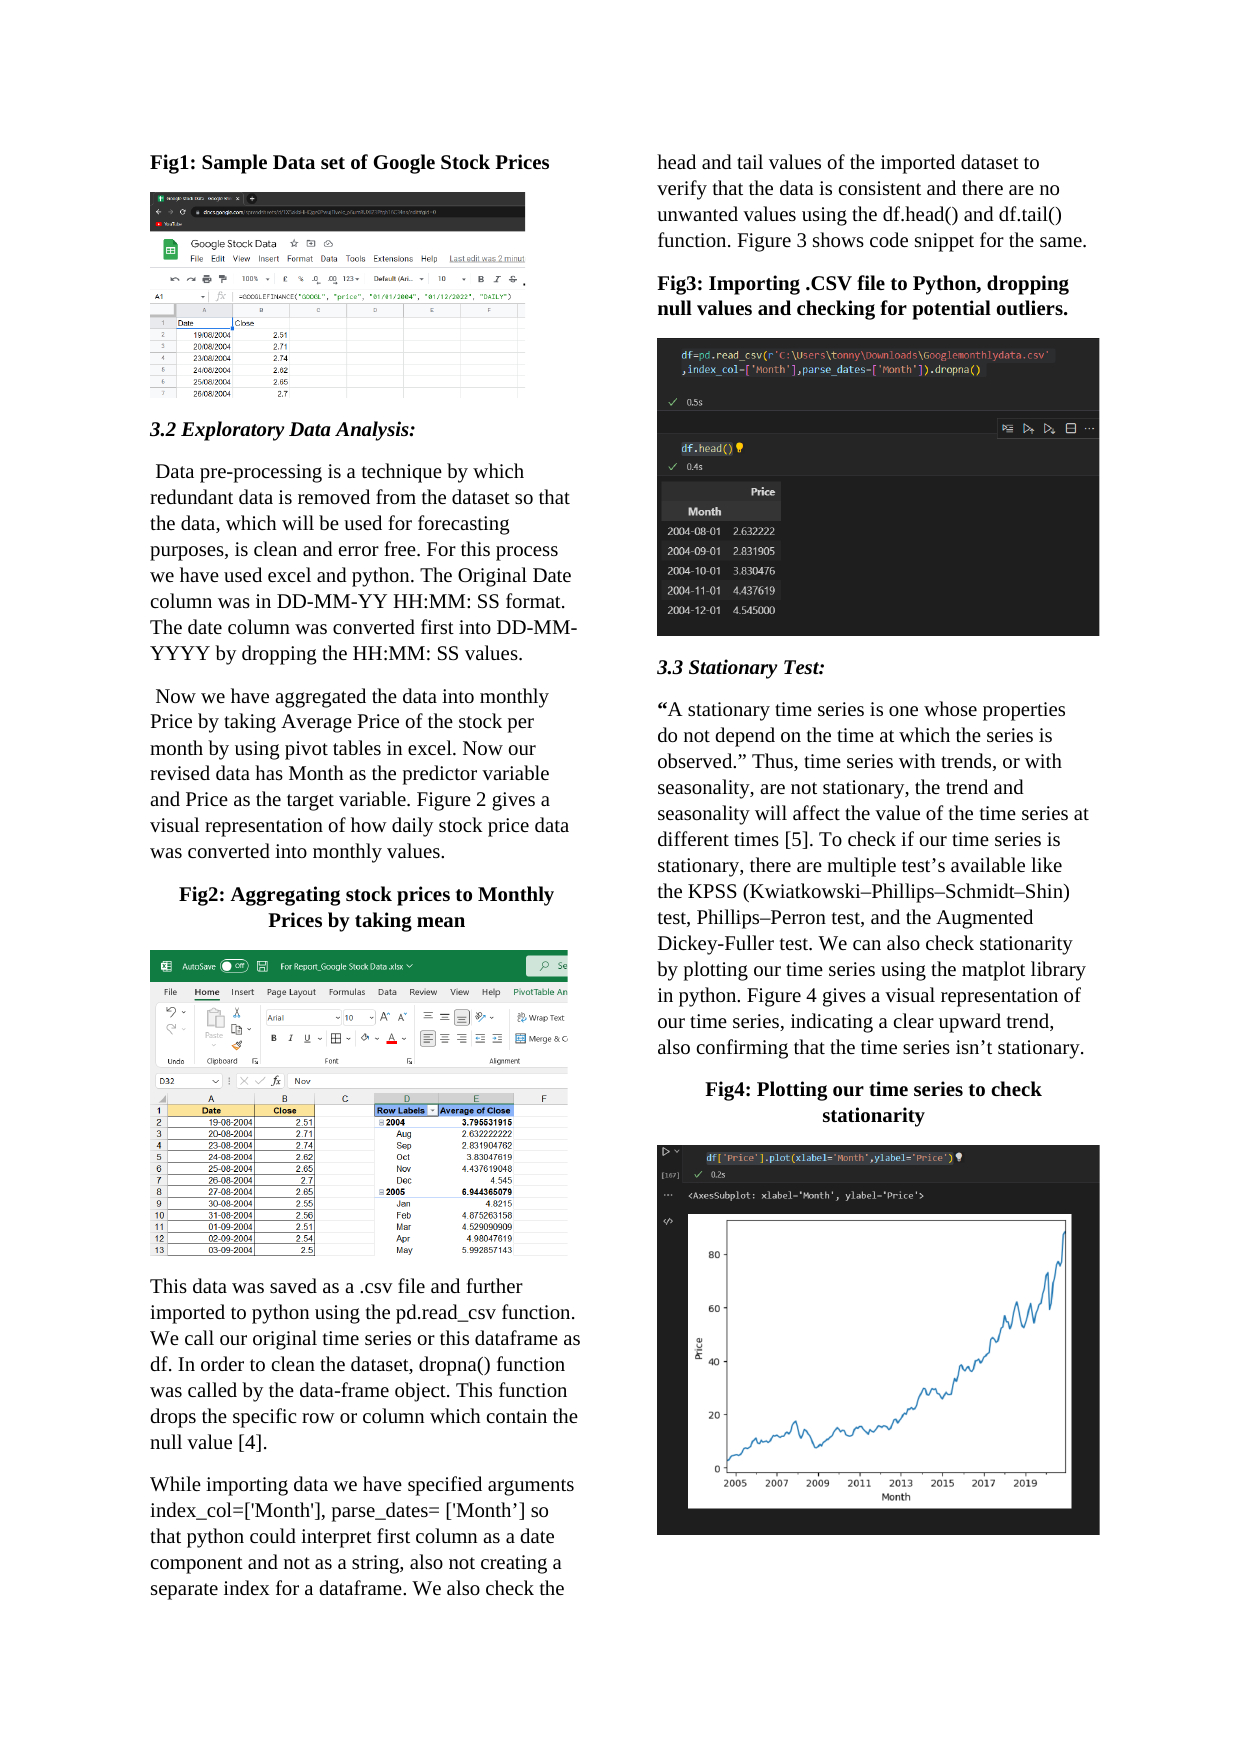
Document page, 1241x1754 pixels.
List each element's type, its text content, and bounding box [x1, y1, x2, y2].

picture [657, 1145, 1100, 1535]
text Fig4: Plotting our time series to check stationarity [657, 1077, 1090, 1127]
text 3.3 Stationary Test: [657, 655, 1090, 679]
picture [150, 950, 568, 1256]
text This data was saved as a .csv file and further imported to python using the pd.read_csv function. We call our original time series or this dataframe as df. In order to clean the dataset, dropna() function was called by the data-frame object. This function drops the specific row or column which contain the null value. [150, 1274, 583, 1454]
text Now we have aggregated the data into monthly Price by taking Average Price of the stock per month by using pivot tables in excel. Now our revised data has Month as the predictor variable and Price as the target variable. Figure 2 gives a visual representation of how daily stock price data was converted into monthly values. [150, 683, 583, 863]
text 3.2 Exploratory Data Analysis: [150, 417, 583, 441]
picture [657, 338, 1100, 636]
text Data pre-processing is a technique by which redundant data is removed from the dataset so that the data, which will be used for forecasting purposes, is clean and error free. For this process we have used excel and python. The Original Date column was in DD-MM-YY HH:MM: SS format. The date column was converted first into DD-MM-YYYY by dropping the HH:MM: SS values. [150, 459, 583, 665]
text While importing data we have specified arguments index_col=['Month'], parse_dates= ['Month’] so that python could interpret first column as a date component and not as a string, also not creating a separate index for a dataframe. We also check the head and tail values of the imported dataset to verify that the data is consistent and there are no unwanted values using the df.head() and df.tail() function. Figure 3 shows code snippet for the same. [150, 1472, 583, 1600]
text Fig2: Aggregating stock prices to Monthly Prices by taking mean [150, 882, 583, 932]
text While importing data we have specified arguments index_col=['Month'], parse_dates= ['Month’] so that python could interpret first column as a date component and not as a string, also not creating a separate index for a dataframe. We also check the head and tail values of the imported dataset to verify that the data is consistent and there are no unwanted values using the df.head() and df.tail() function. Figure 3 shows code snippet for the same. [657, 150, 1090, 252]
text Fig3: Importing .CSV file to Python, dropping null values and checking for potential outliers. [657, 270, 1090, 320]
text “A stationary time series is one whose properties do not depend on the time at which the series is observed.” Thus, time series with trends, or with seasonality, are not stationary, the trend and seasonality will affect the value of the time series at different times. To check if our time series is stationary, there are multiple test’s available like the KPSS (Kwiatkowski–Phillips–Schmidt–Shin) test, Phillips–Perron test, and the Augmented Dickey-Fuller test. We can also check stationarity by plotting our time series using the matplot library in python. Figure 4 gives a visual representation of our time series, indicating a clear upward trend, also confirming that the time series isn’t stationary. [657, 697, 1090, 1059]
picture [150, 192, 525, 398]
text Fig1: Sample Data set of Google Stock Prices [150, 150, 583, 174]
